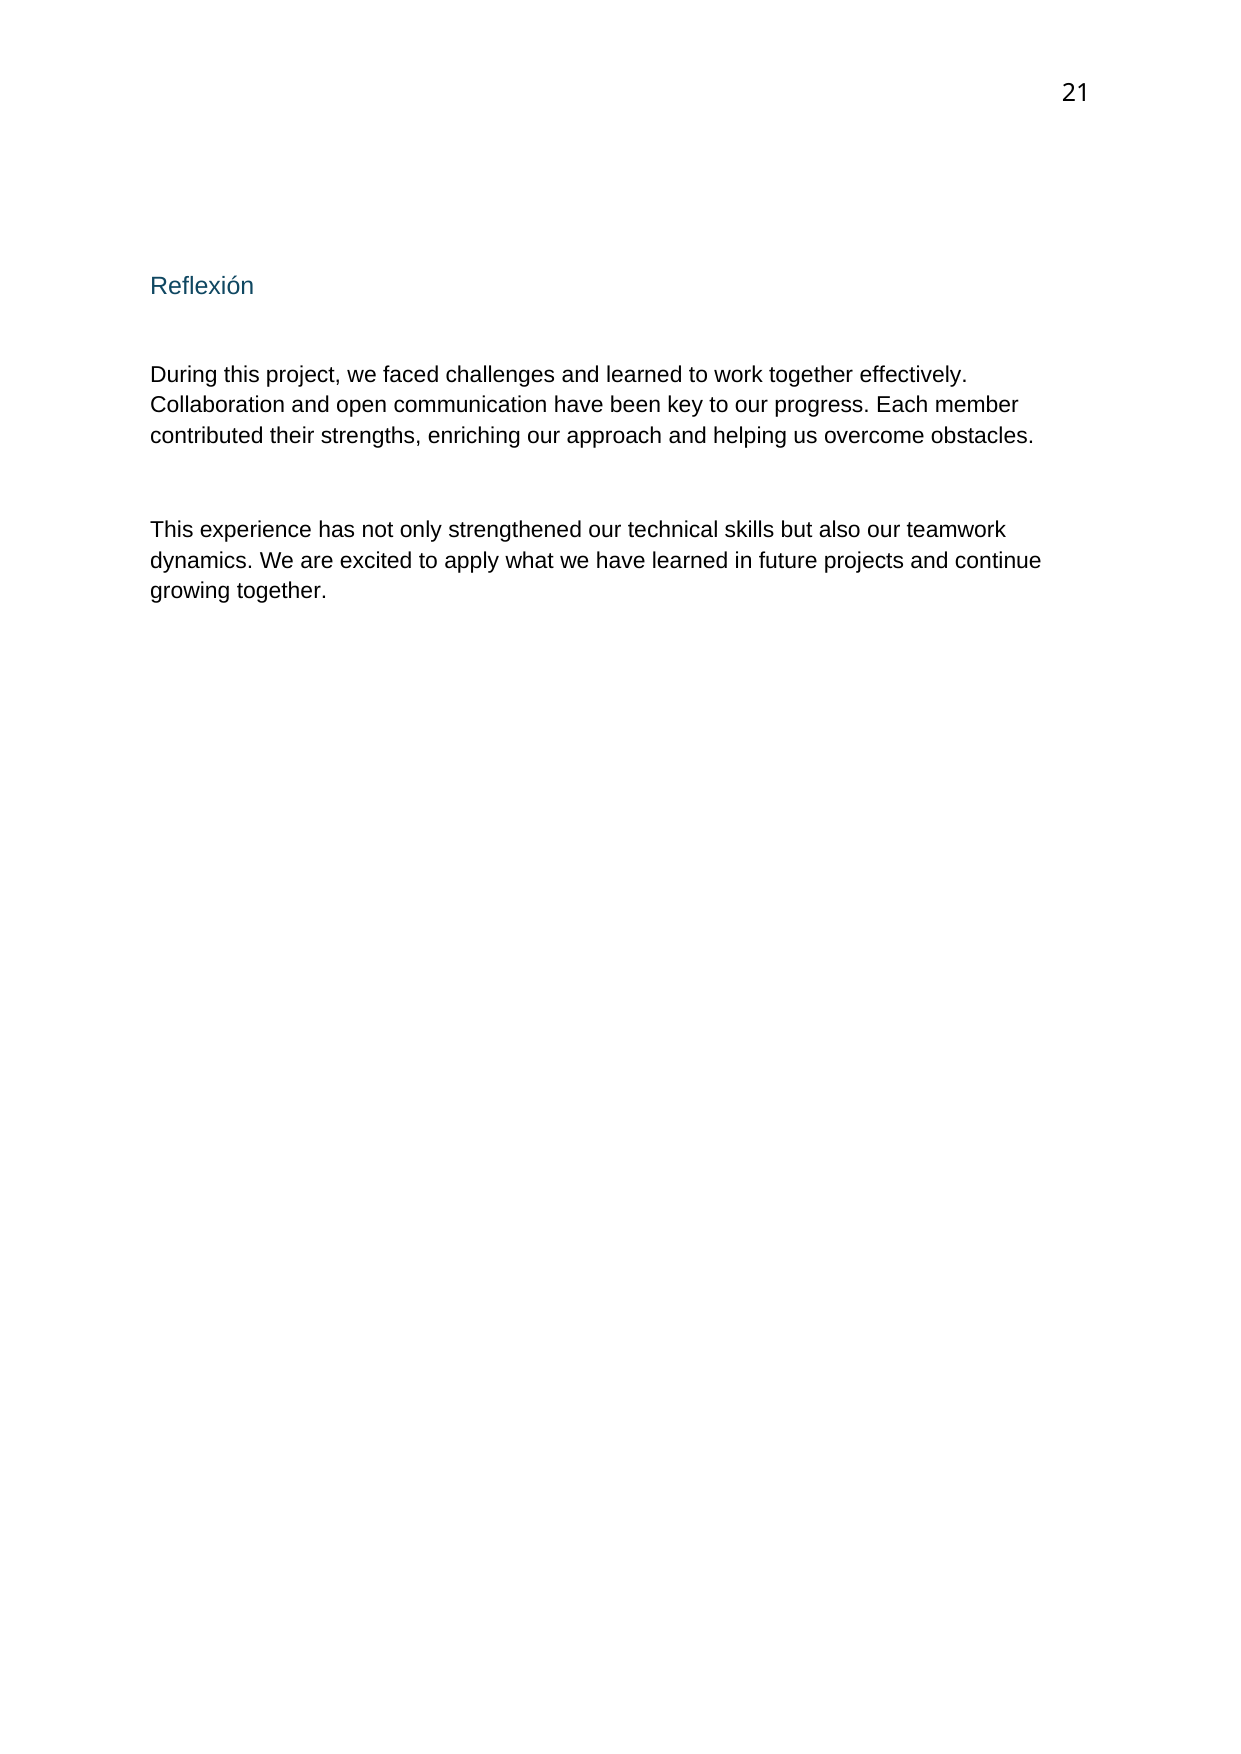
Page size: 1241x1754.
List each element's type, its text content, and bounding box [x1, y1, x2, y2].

text This experience has not only strengthened our technical skills but also our teamwork dynamics. We are excited to apply what we have learned in future projects and continue growing together. [150, 516, 1090, 604]
subtitle Reflexión [150, 271, 1090, 299]
text During this project, we faced challenges and learned to work together effectively. Collaboration and open communication have been key to our progress. Each member contributed their strengths, enriching our approach and helping us overcome obstacles. [150, 361, 1090, 448]
